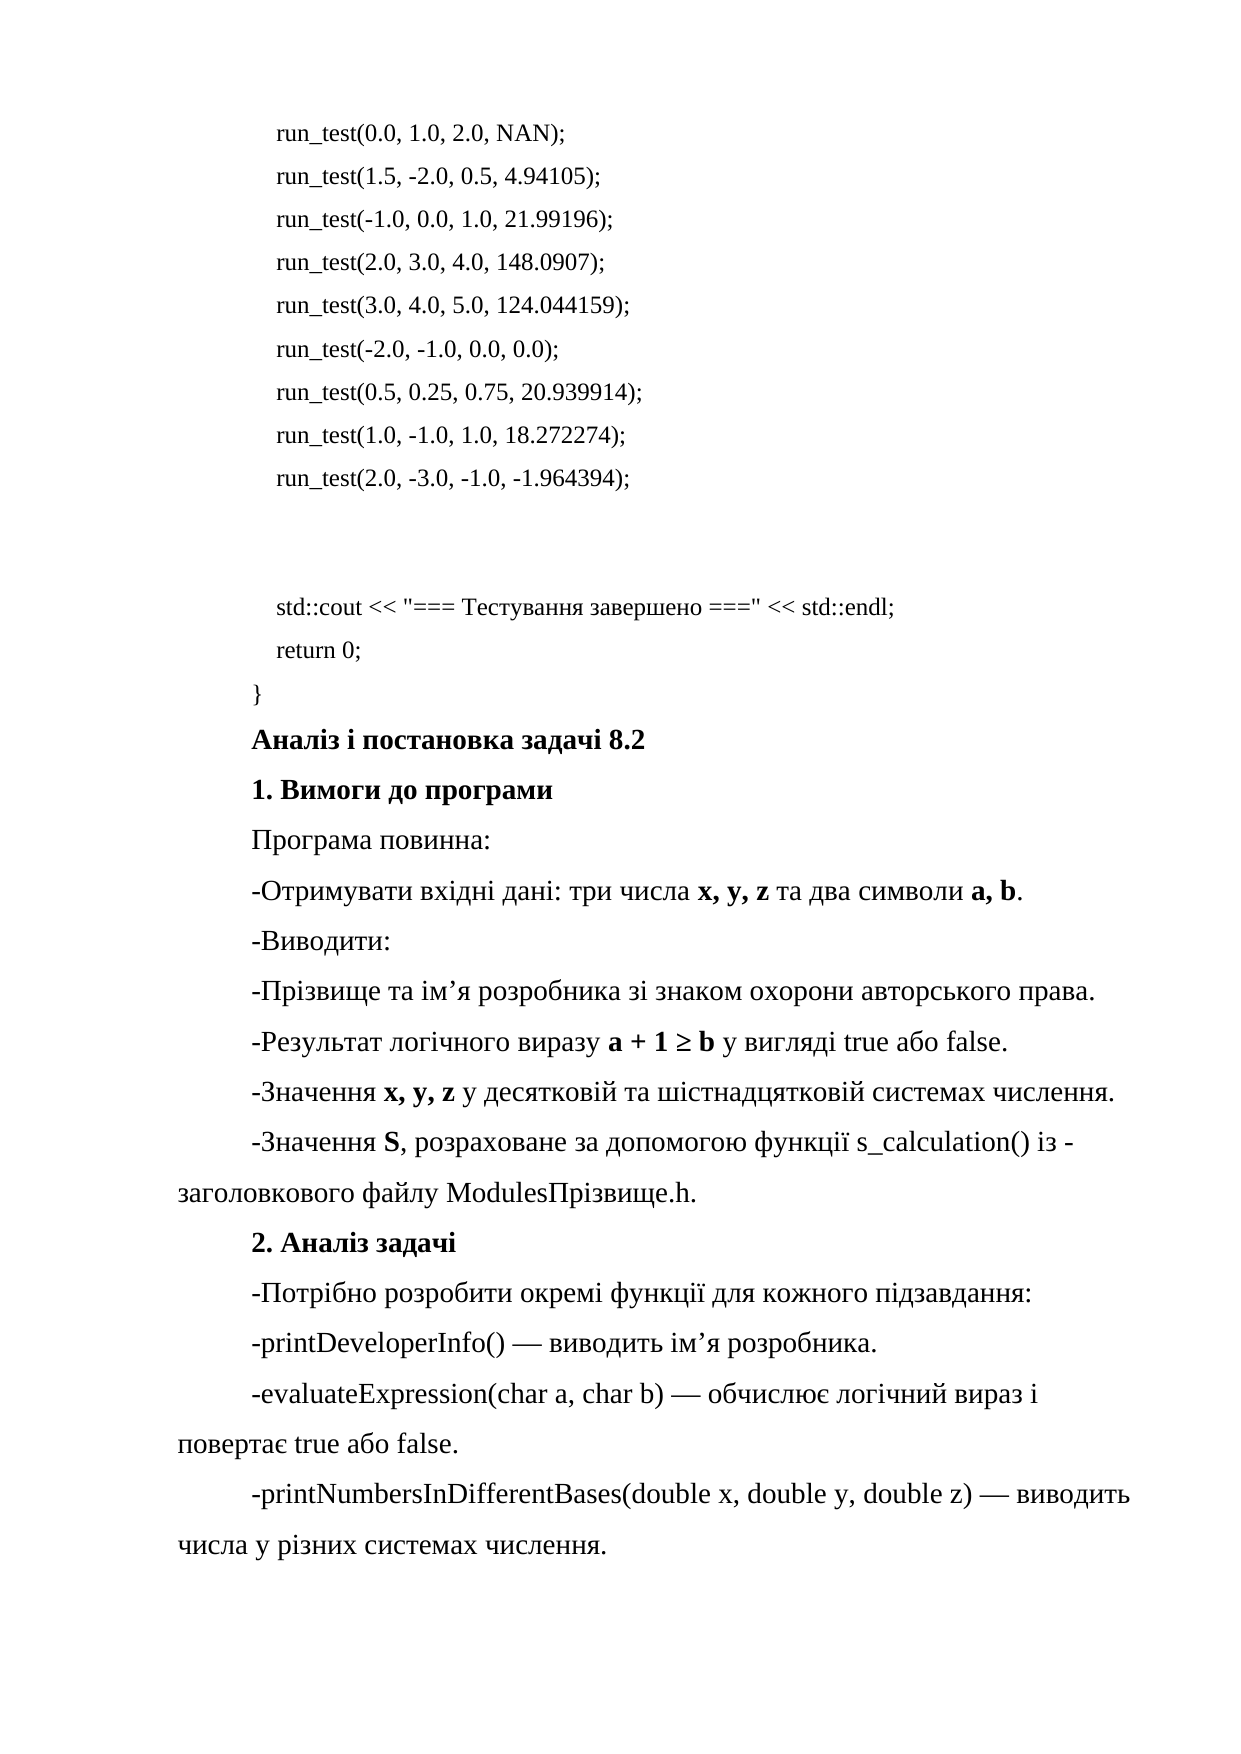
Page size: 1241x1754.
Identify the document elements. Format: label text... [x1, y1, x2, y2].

text -Прізвище та ім’я розробника зі знаком охорони авторського права. [177, 973, 1152, 1007]
text run_test(-1.0, 0.0, 1.0, 21.99196); [177, 204, 1152, 233]
text -printDeveloperInfo() — виводить ім’я розробника. [177, 1326, 1152, 1359]
text Аналіз і постановка задачі 8.2 [177, 722, 1152, 755]
text -Потрібно розробити окремі функції для кожного підзавдання: [177, 1275, 1152, 1309]
text Програма повинна: [177, 822, 1152, 856]
text run_test(2.0, -3.0, -1.0, -1.964394); [177, 463, 1152, 492]
text std::cout << "=== Тестування завершено ===" << std::endl; [177, 592, 1152, 621]
text -printNumbersInDifferentBases(double x, double y, double z) — виводить числа у різних системах числення. [177, 1477, 1152, 1560]
text -Отримувати вхідні дані: три числа x, y, z та два символи a, b. [177, 873, 1152, 906]
text run_test(0.5, 0.25, 0.75, 20.939914); [177, 377, 1152, 406]
text run_test(0.0, 1.0, 2.0, NAN); [177, 118, 1152, 147]
text run_test(1.0, -1.0, 1.0, 18.272274); [177, 420, 1152, 449]
text } [177, 679, 1152, 707]
text 1. Вимоги до програми [177, 772, 1152, 806]
text return 0; [177, 636, 1152, 664]
text -Виводити: [177, 923, 1152, 957]
text -Значення S, розраховане за допомогою функції s_calculation() із -заголовкового файлу ModulesПрізвище.h. [177, 1124, 1152, 1208]
text run_test(1.5, -2.0, 0.5, 4.94105); [177, 161, 1152, 190]
text -Результат логічного виразу a + 1 ≥ b у вигляді true або false. [177, 1024, 1152, 1057]
text run_test(3.0, 4.0, 5.0, 124.044159); [177, 291, 1152, 319]
text 2. Аналіз задачі [177, 1225, 1152, 1258]
text run_test(2.0, 3.0, 4.0, 148.0907); [177, 247, 1152, 276]
text -Значення x, y, z у десятковій та шістнадцятковій системах числення. [177, 1074, 1152, 1108]
text run_test(-2.0, -1.0, 0.0, 0.0); [177, 334, 1152, 362]
text -evaluateExpression(char a, char b) — обчислює логічний вираз і повертає true або false. [177, 1376, 1152, 1460]
